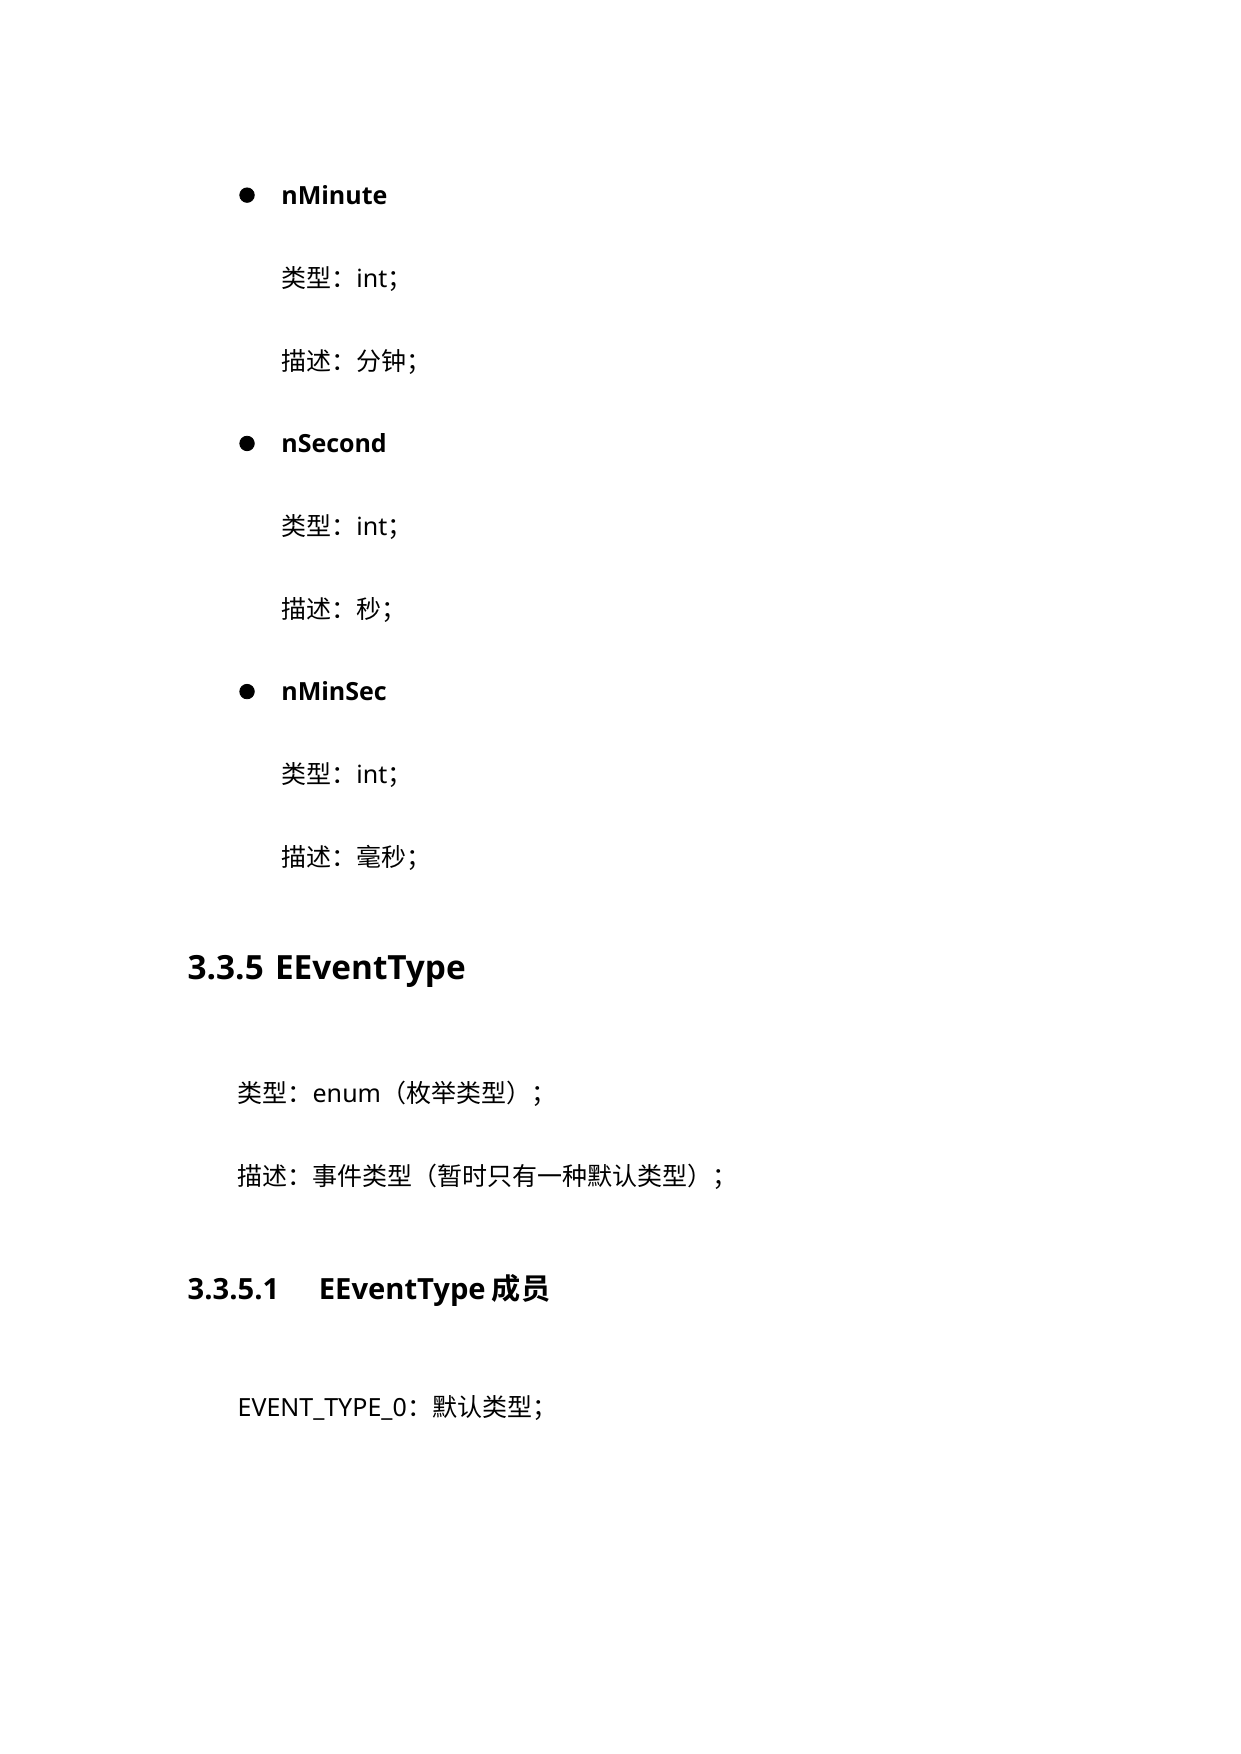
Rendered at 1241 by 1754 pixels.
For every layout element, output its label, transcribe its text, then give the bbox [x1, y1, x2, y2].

text 类型：enum（枚举类型）； [187, 1059, 1053, 1124]
list nSecond [237, 410, 1053, 475]
subtitle EEventType成员 [187, 1254, 1053, 1319]
list 类型：int； [281, 244, 1053, 309]
list 描述：秒； [281, 575, 1053, 640]
list nMinSec [237, 658, 1053, 723]
subtitle EEventType [187, 934, 1053, 999]
text EVENT_TYPE_0：默认类型； [187, 1373, 1053, 1438]
list 类型：int； [281, 492, 1053, 557]
list nMinute [237, 162, 1053, 227]
list 类型：int； [281, 740, 1053, 805]
text 描述：事件类型（暂时只有一种默认类型）； [187, 1142, 1053, 1207]
list 描述：分钟； [281, 327, 1053, 392]
list 描述：毫秒； [281, 823, 1053, 888]
